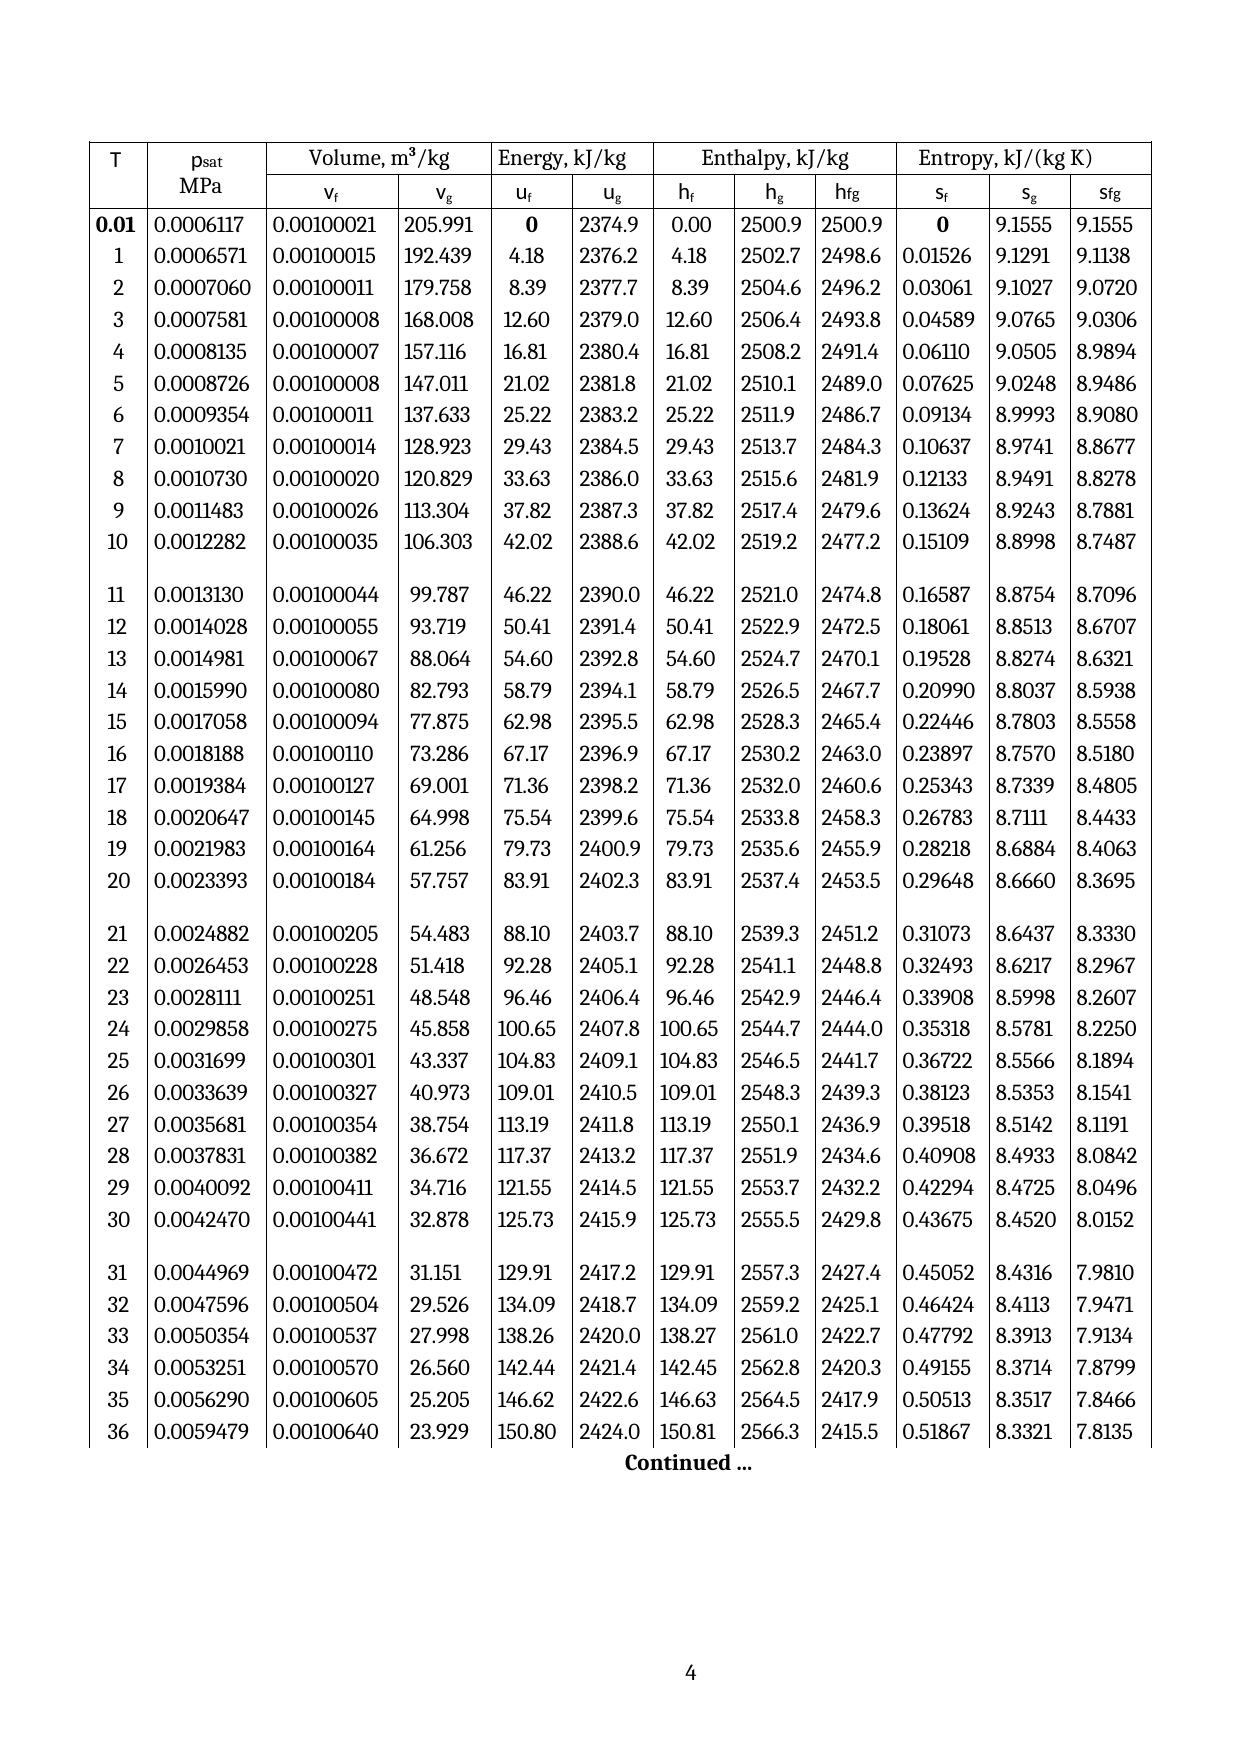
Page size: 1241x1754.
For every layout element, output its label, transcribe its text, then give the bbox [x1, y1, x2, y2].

table_cell 0.00100145 [267, 802, 398, 833]
table_cell 0.00100301 [267, 1045, 398, 1077]
table_cell 8.8513 [990, 611, 1070, 643]
table_cell 8.0842 [1071, 1141, 1151, 1172]
table_cell 0.23897 [897, 738, 989, 770]
table_cell 2420.0 [573, 1321, 653, 1352]
table_cell 2374.9 [573, 209, 653, 241]
table_cell 2398.2 [573, 770, 653, 802]
table_cell 2384.5 [573, 431, 653, 463]
table_cell 11 [90, 569, 147, 611]
table_cell 96.46 [654, 982, 734, 1013]
table_cell 0.00100035 [267, 526, 398, 569]
table_cell 2421.4 [573, 1353, 653, 1384]
table_cell 9.1555 [1071, 209, 1151, 241]
table_cell 36.672 [399, 1141, 491, 1172]
table_cell 69.001 [399, 770, 491, 802]
table_cell vf [267, 175, 398, 208]
table_cell 24 [90, 1014, 147, 1045]
table_cell 0.0020647 [148, 802, 266, 833]
table_cell 2394.1 [573, 675, 653, 706]
table_cell 0.00100127 [267, 770, 398, 802]
table_cell 2535.6 [735, 834, 815, 865]
table_cell 128.923 [399, 431, 491, 463]
table_cell 2515.6 [735, 463, 815, 495]
table_cell 8.8754 [990, 569, 1070, 611]
table_cell 2446.4 [816, 982, 896, 1013]
table_cell 2377.7 [573, 272, 653, 304]
table_cell 109.01 [492, 1077, 572, 1109]
table_cell 0.0019384 [148, 770, 266, 802]
table_cell 0.00100011 [267, 272, 398, 304]
table_cell 113.304 [399, 495, 491, 526]
table_cell 8.7487 [1071, 526, 1151, 569]
table_cell 2517.4 [735, 495, 815, 526]
table_cell 7.8135 [1071, 1416, 1151, 1448]
table_cell 2439.3 [816, 1077, 896, 1109]
table_cell 0.00100011 [267, 399, 398, 431]
table_cell 7.8466 [1071, 1384, 1151, 1416]
table_cell 104.83 [654, 1045, 734, 1077]
table_cell 8.39 [654, 272, 734, 304]
table_cell 8.7096 [1071, 569, 1151, 611]
table_cell 2379.0 [573, 304, 653, 336]
table_cell 8.3913 [990, 1321, 1070, 1352]
table_cell 2511.9 [735, 399, 815, 431]
table_cell 8.4725 [990, 1173, 1070, 1204]
table_cell 16.81 [492, 336, 572, 368]
table_cell 2467.7 [816, 675, 896, 706]
table_cell 0.13624 [897, 495, 989, 526]
table_cell 79.73 [654, 834, 734, 865]
table_cell 8.8998 [990, 526, 1070, 569]
table_cell 0.0007060 [148, 272, 266, 304]
table_cell 4 [90, 336, 147, 368]
table_cell 2406.4 [573, 982, 653, 1013]
table_cell 8.9741 [990, 431, 1070, 463]
table_cell 8.7881 [1071, 495, 1151, 526]
table_cell 100.65 [492, 1014, 572, 1045]
table_cell 0.10637 [897, 431, 989, 463]
table_cell 2513.7 [735, 431, 815, 463]
table_cell 48.548 [399, 982, 491, 1013]
table_cell 8.6660 [990, 865, 1070, 908]
table_cell 0.00100184 [267, 865, 398, 908]
table_cell 2526.5 [735, 675, 815, 706]
table_cell 0.0028111 [148, 982, 266, 1013]
table_cell 0.47792 [897, 1321, 989, 1352]
table_cell 2422.6 [573, 1384, 653, 1416]
table_cell 0.0008726 [148, 368, 266, 399]
table_cell 0.0008135 [148, 336, 266, 368]
table_cell 8.4933 [990, 1141, 1070, 1172]
table_cell 8.9486 [1071, 368, 1151, 399]
table_cell 8.1541 [1071, 1077, 1151, 1109]
table_cell 0.0009354 [148, 399, 266, 431]
table_cell 9.1291 [990, 241, 1070, 272]
table_cell 2474.8 [816, 569, 896, 611]
table_cell 5 [90, 368, 147, 399]
table_cell 8.6707 [1071, 611, 1151, 643]
table_cell 31.151 [399, 1246, 491, 1289]
table_cell 0.0014028 [148, 611, 266, 643]
table_cell 8.4520 [990, 1204, 1070, 1246]
table_cell 0.00100008 [267, 304, 398, 336]
table_cell 51.418 [399, 950, 491, 982]
table_cell 0.04589 [897, 304, 989, 336]
table_cell 0.31073 [897, 908, 989, 950]
table_cell 4.18 [654, 241, 734, 272]
table_cell 138.27 [654, 1321, 734, 1352]
table_cell 2524.7 [735, 643, 815, 675]
table_cell 2470.1 [816, 643, 896, 675]
table_cell 8.8278 [1071, 463, 1151, 495]
table_cell 0 [492, 209, 572, 241]
table_cell 134.09 [492, 1289, 572, 1321]
table_cell 2491.4 [816, 336, 896, 368]
table_cell 2422.7 [816, 1321, 896, 1352]
table_cell 0.0023393 [148, 865, 266, 908]
table_cell 0.0035681 [148, 1109, 266, 1141]
table_cell 0.00100640 [267, 1416, 398, 1448]
table_cell 0.50513 [897, 1384, 989, 1416]
table_cell 77.875 [399, 706, 491, 738]
table_cell 2432.2 [816, 1173, 896, 1204]
table_cell 137.633 [399, 399, 491, 431]
table_cell sf [897, 175, 989, 208]
table_cell 42.02 [654, 526, 734, 569]
table_cell 2477.2 [816, 526, 896, 569]
table_cell 146.62 [492, 1384, 572, 1416]
table_cell 8.9491 [990, 463, 1070, 495]
table_header Volume, m3/kg [267, 143, 491, 174]
table_cell 73.286 [399, 738, 491, 770]
table_cell 36 [90, 1416, 147, 1448]
table_cell 104.83 [492, 1045, 572, 1077]
table_cell 83.91 [654, 865, 734, 908]
table_cell 0.00100411 [267, 1173, 398, 1204]
table_cell 2399.6 [573, 802, 653, 833]
table_cell 2383.2 [573, 399, 653, 431]
table_cell 0.00100228 [267, 950, 398, 982]
table_cell 14 [90, 675, 147, 706]
table_cell 8.3517 [990, 1384, 1070, 1416]
table_cell 8.4063 [1071, 834, 1151, 865]
table_cell 0.46424 [897, 1289, 989, 1321]
table_cell 8.7339 [990, 770, 1070, 802]
table_cell 0.0031699 [148, 1045, 266, 1077]
table_cell 26 [90, 1077, 147, 1109]
table_cell 32.878 [399, 1204, 491, 1246]
table_cell 117.37 [654, 1141, 734, 1172]
table_cell 92.28 [654, 950, 734, 982]
table_cell 125.73 [654, 1204, 734, 1246]
table_cell 0.06110 [897, 336, 989, 368]
table_cell 0.43675 [897, 1204, 989, 1246]
table_cell 22 [90, 950, 147, 982]
table_cell 1 [90, 241, 147, 272]
table_cell 33 [90, 1321, 147, 1352]
table_cell 0.0037831 [148, 1141, 266, 1172]
table_cell 2559.2 [735, 1289, 815, 1321]
table_cell 113.19 [654, 1109, 734, 1141]
table_cell 147.011 [399, 368, 491, 399]
table_cell 2441.7 [816, 1045, 896, 1077]
table_cell 28 [90, 1141, 147, 1172]
table_cell 0.0050354 [148, 1321, 266, 1352]
table_cell 2396.9 [573, 738, 653, 770]
table_cell 138.26 [492, 1321, 572, 1352]
table_cell 64.998 [399, 802, 491, 833]
table_cell 8.3321 [990, 1416, 1070, 1448]
table_cell 12 [90, 611, 147, 643]
table_cell 82.793 [399, 675, 491, 706]
table_cell 0.0040092 [148, 1173, 266, 1204]
table_cell 13 [90, 643, 147, 675]
table_cell 9.1555 [990, 209, 1070, 241]
table_cell 2548.3 [735, 1077, 815, 1109]
table_cell 113.19 [492, 1109, 572, 1141]
table_cell 2532.0 [735, 770, 815, 802]
table_cell 12.60 [654, 304, 734, 336]
table_cell 0.35318 [897, 1014, 989, 1045]
table_cell 2522.9 [735, 611, 815, 643]
table_cell 0.0010730 [148, 463, 266, 495]
table_cell 21.02 [654, 368, 734, 399]
table_cell 2537.4 [735, 865, 815, 908]
table_cell 30 [90, 1204, 147, 1246]
table_cell 2542.9 [735, 982, 815, 1013]
table_cell 2530.2 [735, 738, 815, 770]
table_cell 2434.6 [816, 1141, 896, 1172]
table_cell 2533.8 [735, 802, 815, 833]
table_cell 34 [90, 1353, 147, 1384]
table_cell 0.36722 [897, 1045, 989, 1077]
table_cell 8.9894 [1071, 336, 1151, 368]
table_cell 2388.6 [573, 526, 653, 569]
table_cell 0.28218 [897, 834, 989, 865]
table_cell 2429.8 [816, 1204, 896, 1246]
table_cell 157.116 [399, 336, 491, 368]
table_cell 7.9134 [1071, 1321, 1151, 1352]
table_cell 8.4113 [990, 1289, 1070, 1321]
table_cell 8.4433 [1071, 802, 1151, 833]
table_cell 16 [90, 738, 147, 770]
table_cell 8.9243 [990, 495, 1070, 526]
table_cell 34.716 [399, 1173, 491, 1204]
table_cell 7.8799 [1071, 1353, 1151, 1384]
table_cell 0.00100275 [267, 1014, 398, 1045]
table_cell 9.0248 [990, 368, 1070, 399]
table_cell 0.00100570 [267, 1353, 398, 1384]
table_cell 29 [90, 1173, 147, 1204]
table_cell 2484.3 [816, 431, 896, 463]
table_cell 8.3330 [1071, 908, 1151, 950]
table_cell 8.2967 [1071, 950, 1151, 982]
table_cell 134.09 [654, 1289, 734, 1321]
table_cell 8.7803 [990, 706, 1070, 738]
table_cell 2486.7 [816, 399, 896, 431]
table_cell 2436.9 [816, 1109, 896, 1141]
table_cell 129.91 [654, 1246, 734, 1289]
table_header Energy, kJ/kg [492, 143, 653, 174]
table_cell 2418.7 [573, 1289, 653, 1321]
table_cell 0.00100080 [267, 675, 398, 706]
table_cell ug [573, 175, 653, 208]
table_cell 0.0015990 [148, 675, 266, 706]
table_cell 0.01526 [897, 241, 989, 272]
table_cell 37.82 [492, 495, 572, 526]
table_cell 54.60 [492, 643, 572, 675]
table_cell 0.0053251 [148, 1353, 266, 1384]
table_cell 2402.3 [573, 865, 653, 908]
table_cell 12.60 [492, 304, 572, 336]
table_cell 46.22 [492, 569, 572, 611]
table_cell 7.9810 [1071, 1246, 1151, 1289]
table_cell 0.00100605 [267, 1384, 398, 1416]
table_cell 45.858 [399, 1014, 491, 1045]
table_cell 0.0018188 [148, 738, 266, 770]
table_cell 20 [90, 865, 147, 908]
table_cell 88.10 [654, 908, 734, 950]
table_cell 2380.4 [573, 336, 653, 368]
table_cell 67.17 [492, 738, 572, 770]
table_cell 8.7111 [990, 802, 1070, 833]
table_cell 0.39518 [897, 1109, 989, 1141]
table_cell 2391.4 [573, 611, 653, 643]
table_cell 58.79 [654, 675, 734, 706]
table_cell 8.4805 [1071, 770, 1151, 802]
table_cell 23 [90, 982, 147, 1013]
table_cell 0.45052 [897, 1246, 989, 1289]
table_cell 3 [90, 304, 147, 336]
table_cell 67.17 [654, 738, 734, 770]
table_cell 0.0006571 [148, 241, 266, 272]
table_cell 88.10 [492, 908, 572, 950]
table_cell 25.205 [399, 1384, 491, 1416]
table_cell 8.8274 [990, 643, 1070, 675]
table_cell 0.32493 [897, 950, 989, 982]
table_cell 2444.0 [816, 1014, 896, 1045]
table_cell 2544.7 [735, 1014, 815, 1045]
table_cell 62.98 [654, 706, 734, 738]
table_cell 2551.9 [735, 1141, 815, 1172]
table_cell hg [735, 175, 815, 208]
table_cell 0.18061 [897, 611, 989, 643]
table_cell 8.6321 [1071, 643, 1151, 675]
table_cell 2425.1 [816, 1289, 896, 1321]
table_header Entropy, kJ/(kg K) [897, 143, 1151, 174]
table_cell 50.41 [492, 611, 572, 643]
table_cell 29.43 [492, 431, 572, 463]
table_cell 8.2607 [1071, 982, 1151, 1013]
table_cell 0.00100014 [267, 431, 398, 463]
table_cell 0.0047596 [148, 1289, 266, 1321]
table_cell 0.25343 [897, 770, 989, 802]
table_cell 8.5998 [990, 982, 1070, 1013]
table_cell 88.064 [399, 643, 491, 675]
table_cell 168.008 [399, 304, 491, 336]
table_cell 0.0059479 [148, 1416, 266, 1448]
table_cell 42.02 [492, 526, 572, 569]
table_cell 2493.8 [816, 304, 896, 336]
table_cell 19 [90, 834, 147, 865]
table_cell 83.91 [492, 865, 572, 908]
table_cell 16.81 [654, 336, 734, 368]
table_cell 2 [90, 272, 147, 304]
table_cell 109.01 [654, 1077, 734, 1109]
table_cell 150.81 [654, 1416, 734, 1448]
table_cell 0.0056290 [148, 1384, 266, 1416]
table_cell 96.46 [492, 982, 572, 1013]
table_cell 2508.2 [735, 336, 815, 368]
table_cell 8.2250 [1071, 1014, 1151, 1045]
table_cell 125.73 [492, 1204, 572, 1246]
table_cell 8.1191 [1071, 1109, 1151, 1141]
table_cell 0.12133 [897, 463, 989, 495]
table_cell 2376.2 [573, 241, 653, 272]
table_cell 71.36 [492, 770, 572, 802]
table_cell 2528.3 [735, 706, 815, 738]
table_cell 8.6884 [990, 834, 1070, 865]
table_cell 62.98 [492, 706, 572, 738]
table_cell 29.526 [399, 1289, 491, 1321]
table_cell 2555.5 [735, 1204, 815, 1246]
table_cell 2390.0 [573, 569, 653, 611]
table_cell 2502.7 [735, 241, 815, 272]
table_cell 2500.9 [735, 209, 815, 241]
table_cell 17 [90, 770, 147, 802]
table_cell 8.5781 [990, 1014, 1070, 1045]
table_cell 2410.5 [573, 1077, 653, 1109]
table_cell 2407.8 [573, 1014, 653, 1045]
table_cell 21.02 [492, 368, 572, 399]
table_cell 129.91 [492, 1246, 572, 1289]
table_cell 9.0505 [990, 336, 1070, 368]
table_cell 2561.0 [735, 1321, 815, 1352]
table_cell 29.43 [654, 431, 734, 463]
table_cell 27.998 [399, 1321, 491, 1352]
table_cell 0.00100504 [267, 1289, 398, 1321]
table_cell 15 [90, 706, 147, 738]
table_cell 2420.3 [816, 1353, 896, 1384]
table_cell 0.51867 [897, 1416, 989, 1448]
table_cell 46.22 [654, 569, 734, 611]
table_cell 121.55 [492, 1173, 572, 1204]
table_cell 75.54 [492, 802, 572, 833]
table_cell 8.6437 [990, 908, 1070, 950]
table_cell 0.0010021 [148, 431, 266, 463]
table_cell 0.03061 [897, 272, 989, 304]
table_header Enthalpy, kJ/kg [654, 143, 896, 174]
table_cell 2481.9 [816, 463, 896, 495]
table_cell 8.8037 [990, 675, 1070, 706]
table_cell 100.65 [654, 1014, 734, 1045]
table_cell 2413.2 [573, 1141, 653, 1172]
table_cell 0.00100021 [267, 209, 398, 241]
table_cell 0.00100007 [267, 336, 398, 368]
table_cell 2453.5 [816, 865, 896, 908]
table_cell 0.07625 [897, 368, 989, 399]
table_cell 99.787 [399, 569, 491, 611]
table_cell 43.337 [399, 1045, 491, 1077]
table_cell 8.8677 [1071, 431, 1151, 463]
table_cell 33.63 [492, 463, 572, 495]
table_cell 192.439 [399, 241, 491, 272]
table_cell 61.256 [399, 834, 491, 865]
table_cell 2566.3 [735, 1416, 815, 1448]
table_cell 8.1894 [1071, 1045, 1151, 1077]
table_cell 8.9080 [1071, 399, 1151, 431]
table_cell 8.39 [492, 272, 572, 304]
table_cell 2400.9 [573, 834, 653, 865]
table_cell 0.0012282 [148, 526, 266, 569]
table_cell 8.6217 [990, 950, 1070, 982]
table_cell 9.1138 [1071, 241, 1151, 272]
table_cell 0.38123 [897, 1077, 989, 1109]
table_cell 2557.3 [735, 1246, 815, 1289]
table_cell 9.1027 [990, 272, 1070, 304]
table_cell 146.63 [654, 1384, 734, 1416]
table_cell 0.42294 [897, 1173, 989, 1204]
table_cell 2550.1 [735, 1109, 815, 1141]
table_cell 2463.0 [816, 738, 896, 770]
table_cell 0.0006117 [148, 209, 266, 241]
table_cell 8.3695 [1071, 865, 1151, 908]
table_cell 2451.2 [816, 908, 896, 950]
table_cell 0.29648 [897, 865, 989, 908]
table_cell 2424.0 [573, 1416, 653, 1448]
table_cell 2562.8 [735, 1353, 815, 1384]
table_cell 0.49155 [897, 1353, 989, 1384]
table_cell 0.00100015 [267, 241, 398, 272]
table_cell 2489.0 [816, 368, 896, 399]
table_cell 0 [897, 209, 989, 241]
table_cell 8.9993 [990, 399, 1070, 431]
table_cell uf [492, 175, 572, 208]
table_cell 37.82 [654, 495, 734, 526]
table_cell 10 [90, 526, 147, 569]
table_cell 0.00100205 [267, 908, 398, 950]
table_cell 2411.8 [573, 1109, 653, 1141]
table_cell 2465.4 [816, 706, 896, 738]
table_cell 2409.1 [573, 1045, 653, 1077]
table_cell 2539.3 [735, 908, 815, 950]
table_cell 0.00100354 [267, 1109, 398, 1141]
table_cell 0.00100067 [267, 643, 398, 675]
table_cell 8.5566 [990, 1045, 1070, 1077]
table_cell 2541.1 [735, 950, 815, 982]
table_cell 0.0014981 [148, 643, 266, 675]
table_cell 0.26783 [897, 802, 989, 833]
table_cell 0.00100327 [267, 1077, 398, 1109]
table_cell 0.0007581 [148, 304, 266, 336]
table_cell 27 [90, 1109, 147, 1141]
table_cell 0.0029858 [148, 1014, 266, 1045]
table_cell 8.0152 [1071, 1204, 1151, 1246]
table_cell 0.0033639 [148, 1077, 266, 1109]
table_cell 0.00100110 [267, 738, 398, 770]
table_cell 31 [90, 1246, 147, 1289]
table_cell 9.0765 [990, 304, 1070, 336]
table_cell 25 [90, 1045, 147, 1077]
table_cell 2455.9 [816, 834, 896, 865]
table_cell 2500.9 [816, 209, 896, 241]
table_cell vg [399, 175, 491, 208]
table_cell 4.18 [492, 241, 572, 272]
table_cell 0.00100026 [267, 495, 398, 526]
table_cell 2405.1 [573, 950, 653, 982]
table_cell 0.16587 [897, 569, 989, 611]
table_cell 54.60 [654, 643, 734, 675]
table_cell 0.19528 [897, 643, 989, 675]
table_cell 2479.6 [816, 495, 896, 526]
table_cell 2392.8 [573, 643, 653, 675]
table_cell 2403.7 [573, 908, 653, 950]
table_cell 121.55 [654, 1173, 734, 1204]
table_cell 54.483 [399, 908, 491, 950]
table_cell 2458.3 [816, 802, 896, 833]
table_cell 0.00100472 [267, 1246, 398, 1289]
table_cell 32 [90, 1289, 147, 1321]
table_cell 2414.5 [573, 1173, 653, 1204]
table_cell 2427.4 [816, 1246, 896, 1289]
table_cell 117.37 [492, 1141, 572, 1172]
table_cell 25.22 [654, 399, 734, 431]
table_cell 58.79 [492, 675, 572, 706]
table_cell 0.33908 [897, 982, 989, 1013]
table_cell 2546.5 [735, 1045, 815, 1077]
table_cell 0.20990 [897, 675, 989, 706]
table_cell 0.00100094 [267, 706, 398, 738]
table_cell 2496.2 [816, 272, 896, 304]
table_cell 8.4316 [990, 1246, 1070, 1289]
table_cell 0.00100537 [267, 1321, 398, 1352]
table_cell 0.40908 [897, 1141, 989, 1172]
table_cell 2506.4 [735, 304, 815, 336]
table_cell 150.80 [492, 1416, 572, 1448]
table_cell hfg [816, 175, 896, 208]
table_cell 205.991 [399, 209, 491, 241]
table_cell 2386.0 [573, 463, 653, 495]
table_cell 7.9471 [1071, 1289, 1151, 1321]
table_cell 9 [90, 495, 147, 526]
table_cell 120.829 [399, 463, 491, 495]
table_cell 23.929 [399, 1416, 491, 1448]
table_cell 50.41 [654, 611, 734, 643]
table_cell 8.5558 [1071, 706, 1151, 738]
table_cell 9.0306 [1071, 304, 1151, 336]
table_cell 8.3714 [990, 1353, 1070, 1384]
table_cell 25.22 [492, 399, 572, 431]
table_cell 2415.5 [816, 1416, 896, 1448]
table_cell 9.0720 [1071, 272, 1151, 304]
table_cell 2519.2 [735, 526, 815, 569]
table_cell 0.00100382 [267, 1141, 398, 1172]
table_cell 2381.8 [573, 368, 653, 399]
table_cell 8.5142 [990, 1109, 1070, 1141]
table_cell 71.36 [654, 770, 734, 802]
table_cell 0.00100441 [267, 1204, 398, 1246]
table_cell 8.5938 [1071, 675, 1151, 706]
table_cell 0.22446 [897, 706, 989, 738]
table_cell 0.00100164 [267, 834, 398, 865]
table_cell 79.73 [492, 834, 572, 865]
table_cell 0.0013130 [148, 569, 266, 611]
table_cell 2415.9 [573, 1204, 653, 1246]
table_cell 35 [90, 1384, 147, 1416]
table_cell 8.7570 [990, 738, 1070, 770]
table_cell 0.0017058 [148, 706, 266, 738]
table_cell 8.0496 [1071, 1173, 1151, 1204]
table_cell 0.00100008 [267, 368, 398, 399]
table_cell 2417.9 [816, 1384, 896, 1416]
table_cell 142.44 [492, 1353, 572, 1384]
table_cell 0.0042470 [148, 1204, 266, 1246]
table_cell sfg [1071, 175, 1151, 208]
table_cell 2460.6 [816, 770, 896, 802]
table_cell 2387.3 [573, 495, 653, 526]
table_cell 0.00100251 [267, 982, 398, 1013]
table_cell 26.560 [399, 1353, 491, 1384]
table_cell 2395.5 [573, 706, 653, 738]
table_cell 93.719 [399, 611, 491, 643]
table_cell 92.28 [492, 950, 572, 982]
table_cell 7 [90, 431, 147, 463]
table_cell 0.01 [90, 209, 147, 241]
table_cell 0.00100020 [267, 463, 398, 495]
table_cell 0.15109 [897, 526, 989, 569]
table_header T [90, 143, 147, 208]
table_cell 0.00 [654, 209, 734, 241]
table_cell 2448.8 [816, 950, 896, 982]
table_cell 2498.6 [816, 241, 896, 272]
table_cell hf [654, 175, 734, 208]
table_cell 2553.7 [735, 1173, 815, 1204]
table_cell 6 [90, 399, 147, 431]
table_cell 0.0026453 [148, 950, 266, 982]
table_cell 142.45 [654, 1353, 734, 1384]
table_cell 2510.1 [735, 368, 815, 399]
table_cell 21 [90, 908, 147, 950]
table_cell 8.5353 [990, 1077, 1070, 1109]
table_cell 0.0024882 [148, 908, 266, 950]
table_cell 75.54 [654, 802, 734, 833]
table_cell 33.63 [654, 463, 734, 495]
table_cell sg [990, 175, 1070, 208]
table_cell 0.00100055 [267, 611, 398, 643]
table_header psat MPa [148, 143, 266, 208]
table_cell 40.973 [399, 1077, 491, 1109]
table_cell 18 [90, 802, 147, 833]
table_cell 0.00100044 [267, 569, 398, 611]
table_cell 2564.5 [735, 1384, 815, 1416]
table_cell 2417.2 [573, 1246, 653, 1289]
table_cell 38.754 [399, 1109, 491, 1141]
table_cell 179.758 [399, 272, 491, 304]
table_cell 2472.5 [816, 611, 896, 643]
table_cell 2521.0 [735, 569, 815, 611]
table_cell 0.0021983 [148, 834, 266, 865]
table_cell 8 [90, 463, 147, 495]
table_cell 0.09134 [897, 399, 989, 431]
table_cell 57.757 [399, 865, 491, 908]
table_cell 2504.6 [735, 272, 815, 304]
table_cell 106.303 [399, 526, 491, 569]
table_cell 8.5180 [1071, 738, 1151, 770]
table_cell 0.0011483 [148, 495, 266, 526]
table_cell 0.0044969 [148, 1246, 266, 1289]
